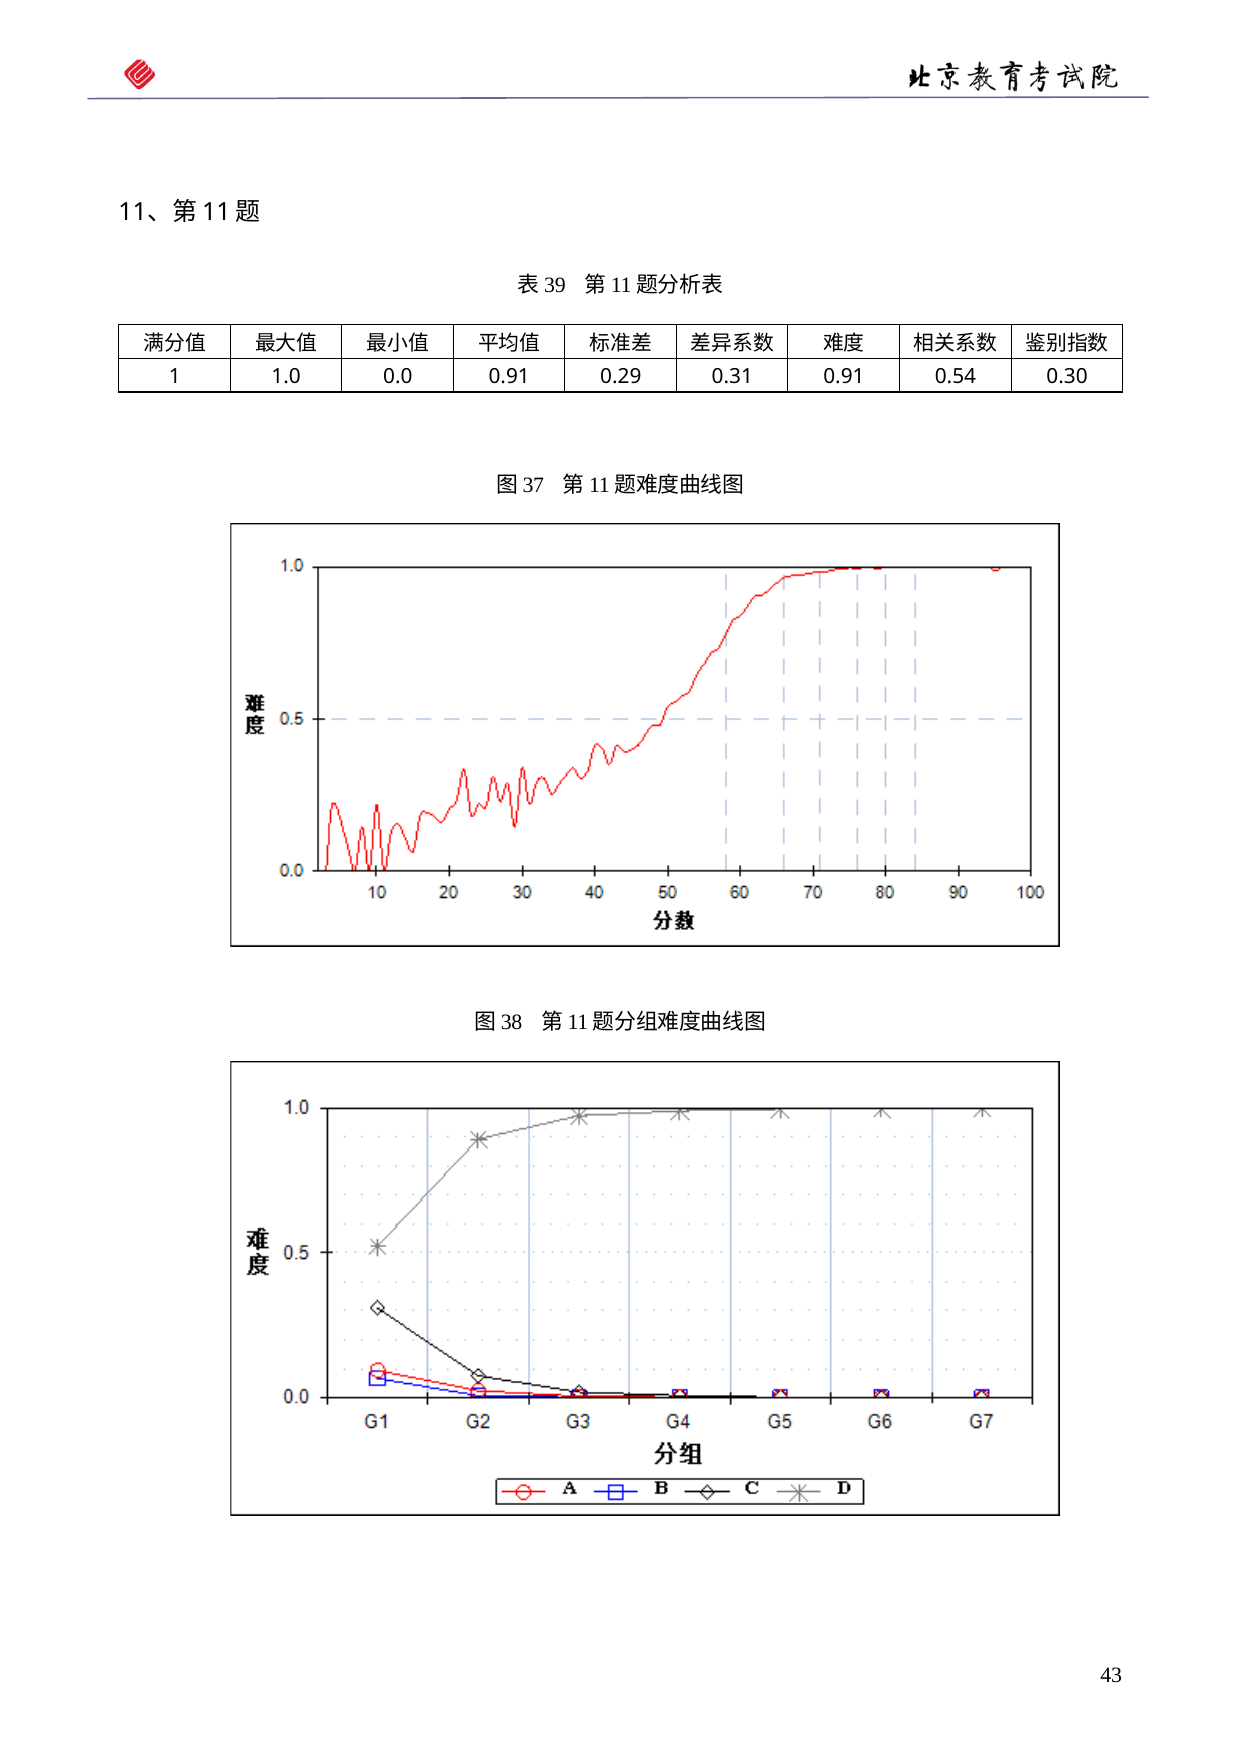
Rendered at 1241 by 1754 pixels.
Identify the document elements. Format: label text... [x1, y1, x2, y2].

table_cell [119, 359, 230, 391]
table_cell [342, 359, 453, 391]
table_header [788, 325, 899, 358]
picture [230, 1061, 1060, 1516]
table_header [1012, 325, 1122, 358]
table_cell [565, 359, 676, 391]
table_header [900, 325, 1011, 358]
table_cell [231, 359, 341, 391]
picture [118, 56, 164, 94]
text 图 38 第11题分组难度曲线图 [118, 1004, 1122, 1036]
text 表 39 第11题分析表 [118, 267, 1122, 299]
title 第11题 [118, 177, 1122, 242]
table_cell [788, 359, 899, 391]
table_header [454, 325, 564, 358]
text 图 37 第11题难度曲线图 [118, 466, 1122, 499]
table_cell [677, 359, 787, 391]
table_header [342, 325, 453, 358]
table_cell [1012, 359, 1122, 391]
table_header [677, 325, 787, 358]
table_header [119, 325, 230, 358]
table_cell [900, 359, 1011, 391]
picture [230, 523, 1060, 947]
picture [909, 56, 1123, 94]
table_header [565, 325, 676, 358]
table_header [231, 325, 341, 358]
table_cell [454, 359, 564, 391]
